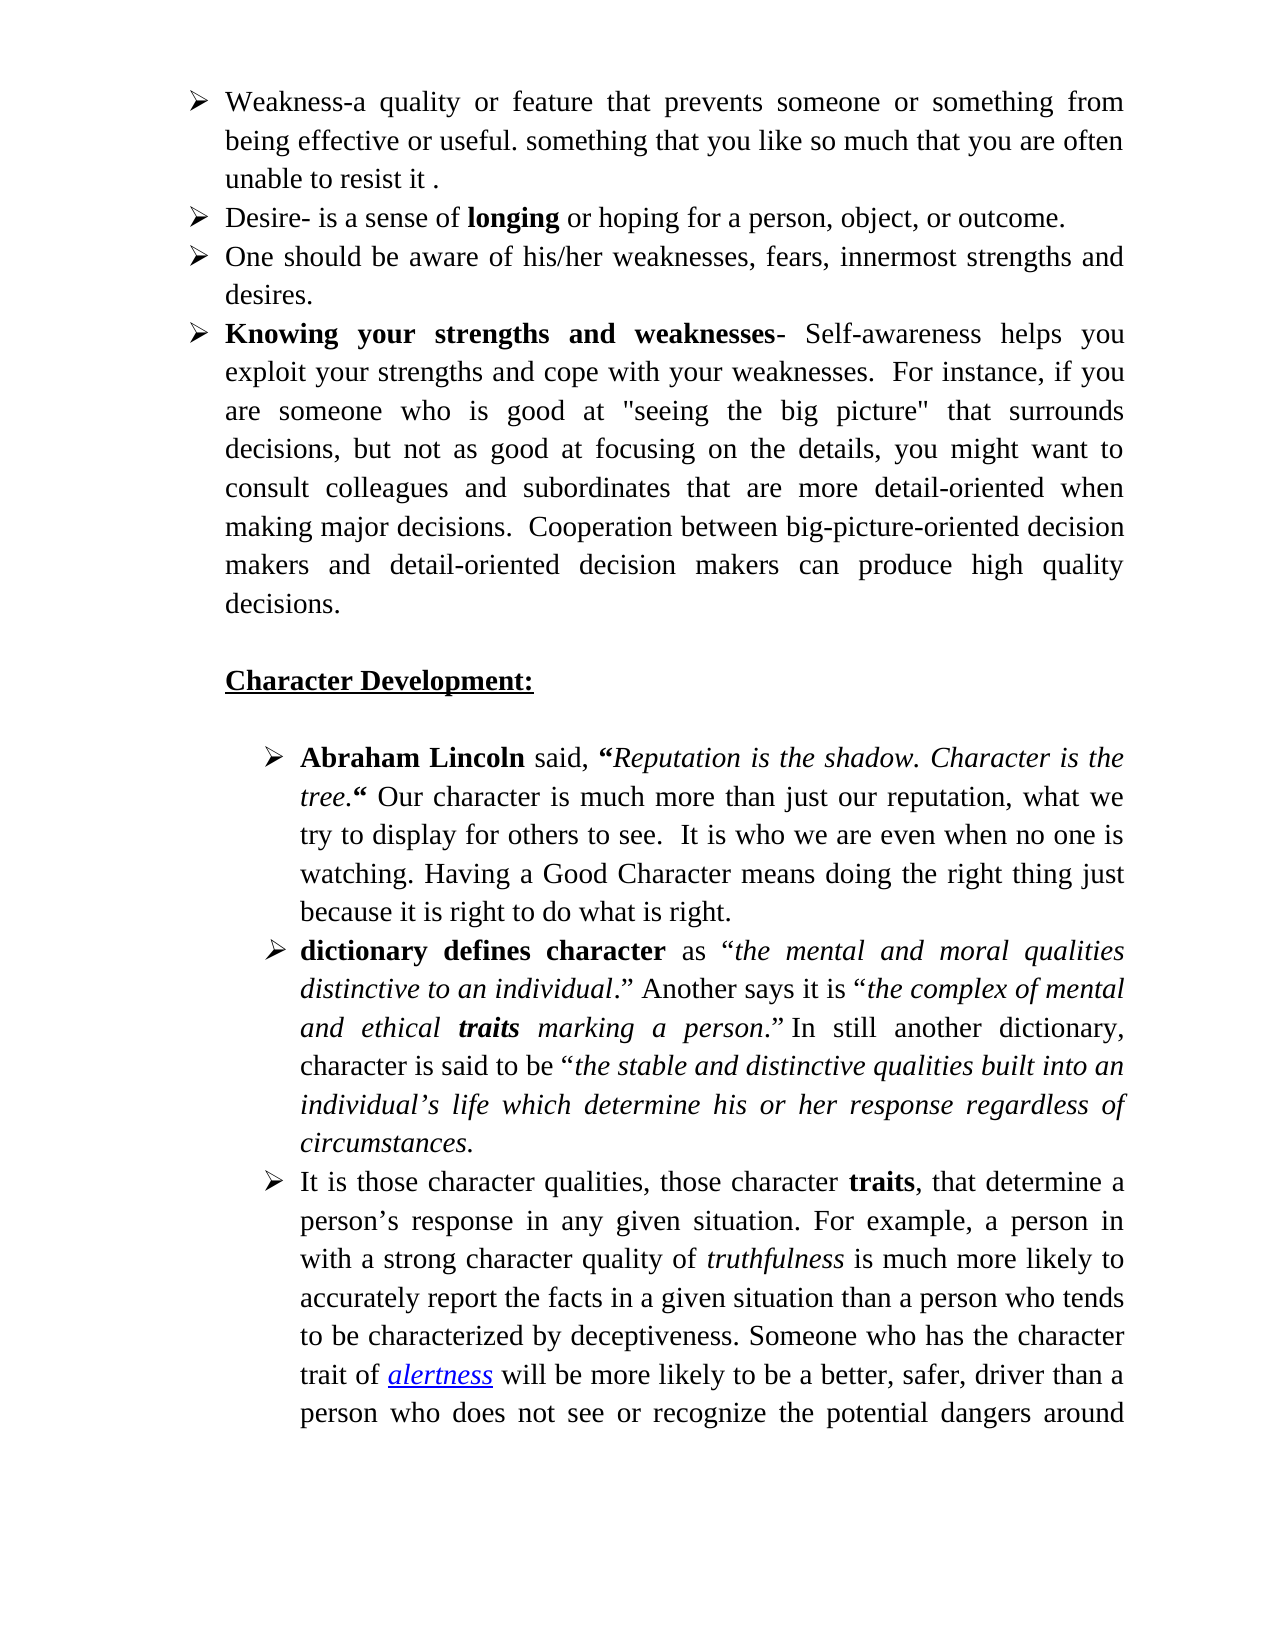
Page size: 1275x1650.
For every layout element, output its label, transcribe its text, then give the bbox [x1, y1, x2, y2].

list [262, 1223, 1125, 1488]
text Desires & Weakness: [150, 84, 1125, 118]
list Knowing your strengths and weaknesses- Self-awareness helps you exploit your strengths and cope with your weaknesses. For instance, if you are someone who is good at "seeing the big picture" that surrounds decisions, but not as good at focusing on the details, you might want to consult colleagues and subordinates that are more detail-oriented when making major decisions. Cooperation between big-picture-oriented decision makers and detail-oriented decision makers can produce high quality decisions. [187, 375, 1125, 679]
list Desire- is a sense of longing or hoping for a person, object, or outcome. [187, 259, 1125, 293]
list Abraham Lincoln said, “Reputation is the shadow. Character is the tree.“ Our character is much more than just our reputation, what we try to display for others to see. It is who we are even when no one is watching. Having a Good Character means doing the right thing just because it is right to do what is right. [262, 799, 1125, 987]
list One should be aware of his/her weaknesses, fears, innermost strengths and desires. [187, 298, 1125, 370]
list dictionary defines character as “the mental and moral qualities distinctive to an individual.” Another says it is “the complex of mental and ethical traits marking a person.” In still another dictionary, character is said to be “the stable and distinctive qualities built into an individual’s life which determine his or her response regardless of circumstances. [262, 992, 1125, 1218]
list Weakness-a quality or feature that prevents someone or something from being effective or useful. something that you like so much that you are often unable to resist it . [187, 144, 1125, 254]
list Character Development: [225, 722, 1125, 756]
